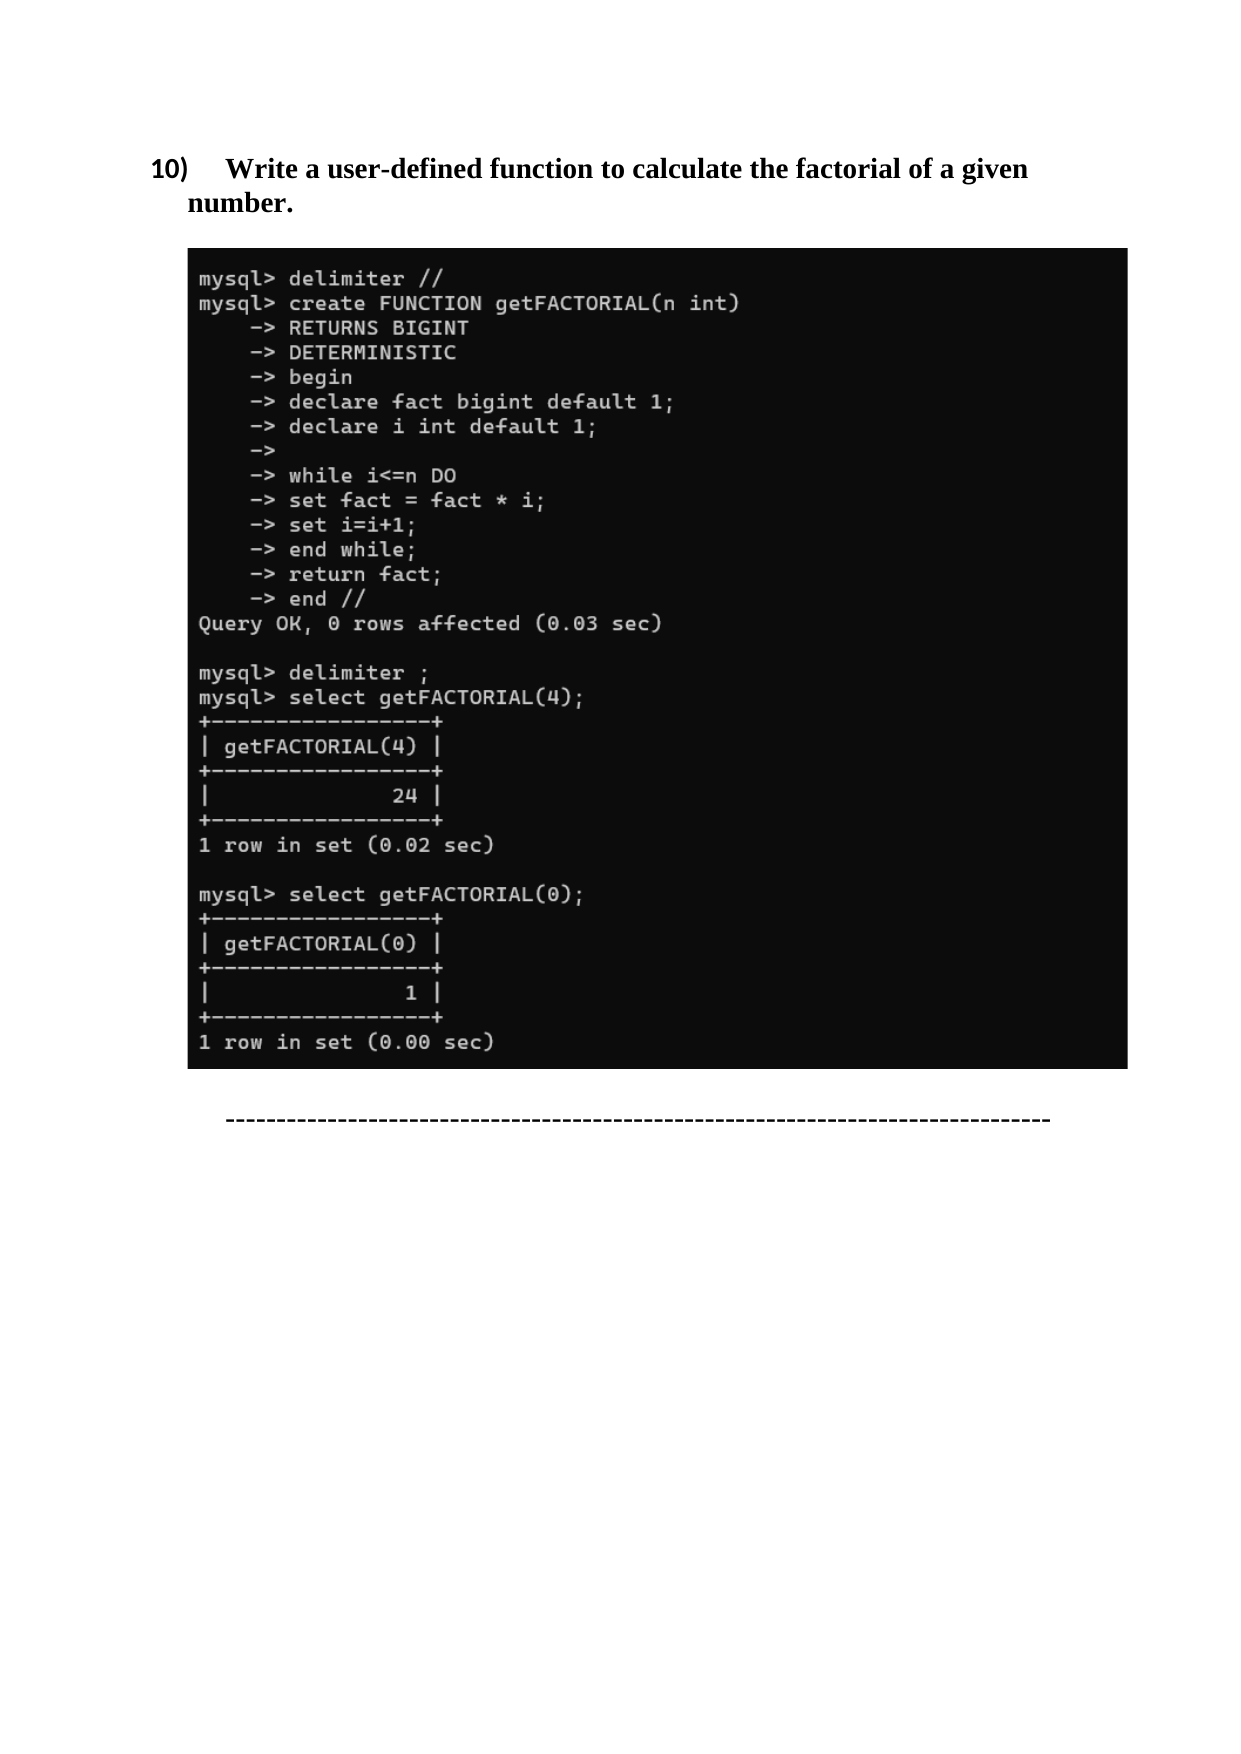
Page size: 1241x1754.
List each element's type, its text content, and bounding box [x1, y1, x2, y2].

list --------------------------------------------------------------------------------- [225, 1098, 1090, 1139]
list Write a user-defined function to calculate the factorial of a given number. [150, 150, 1090, 219]
picture [187, 248, 1128, 1069]
